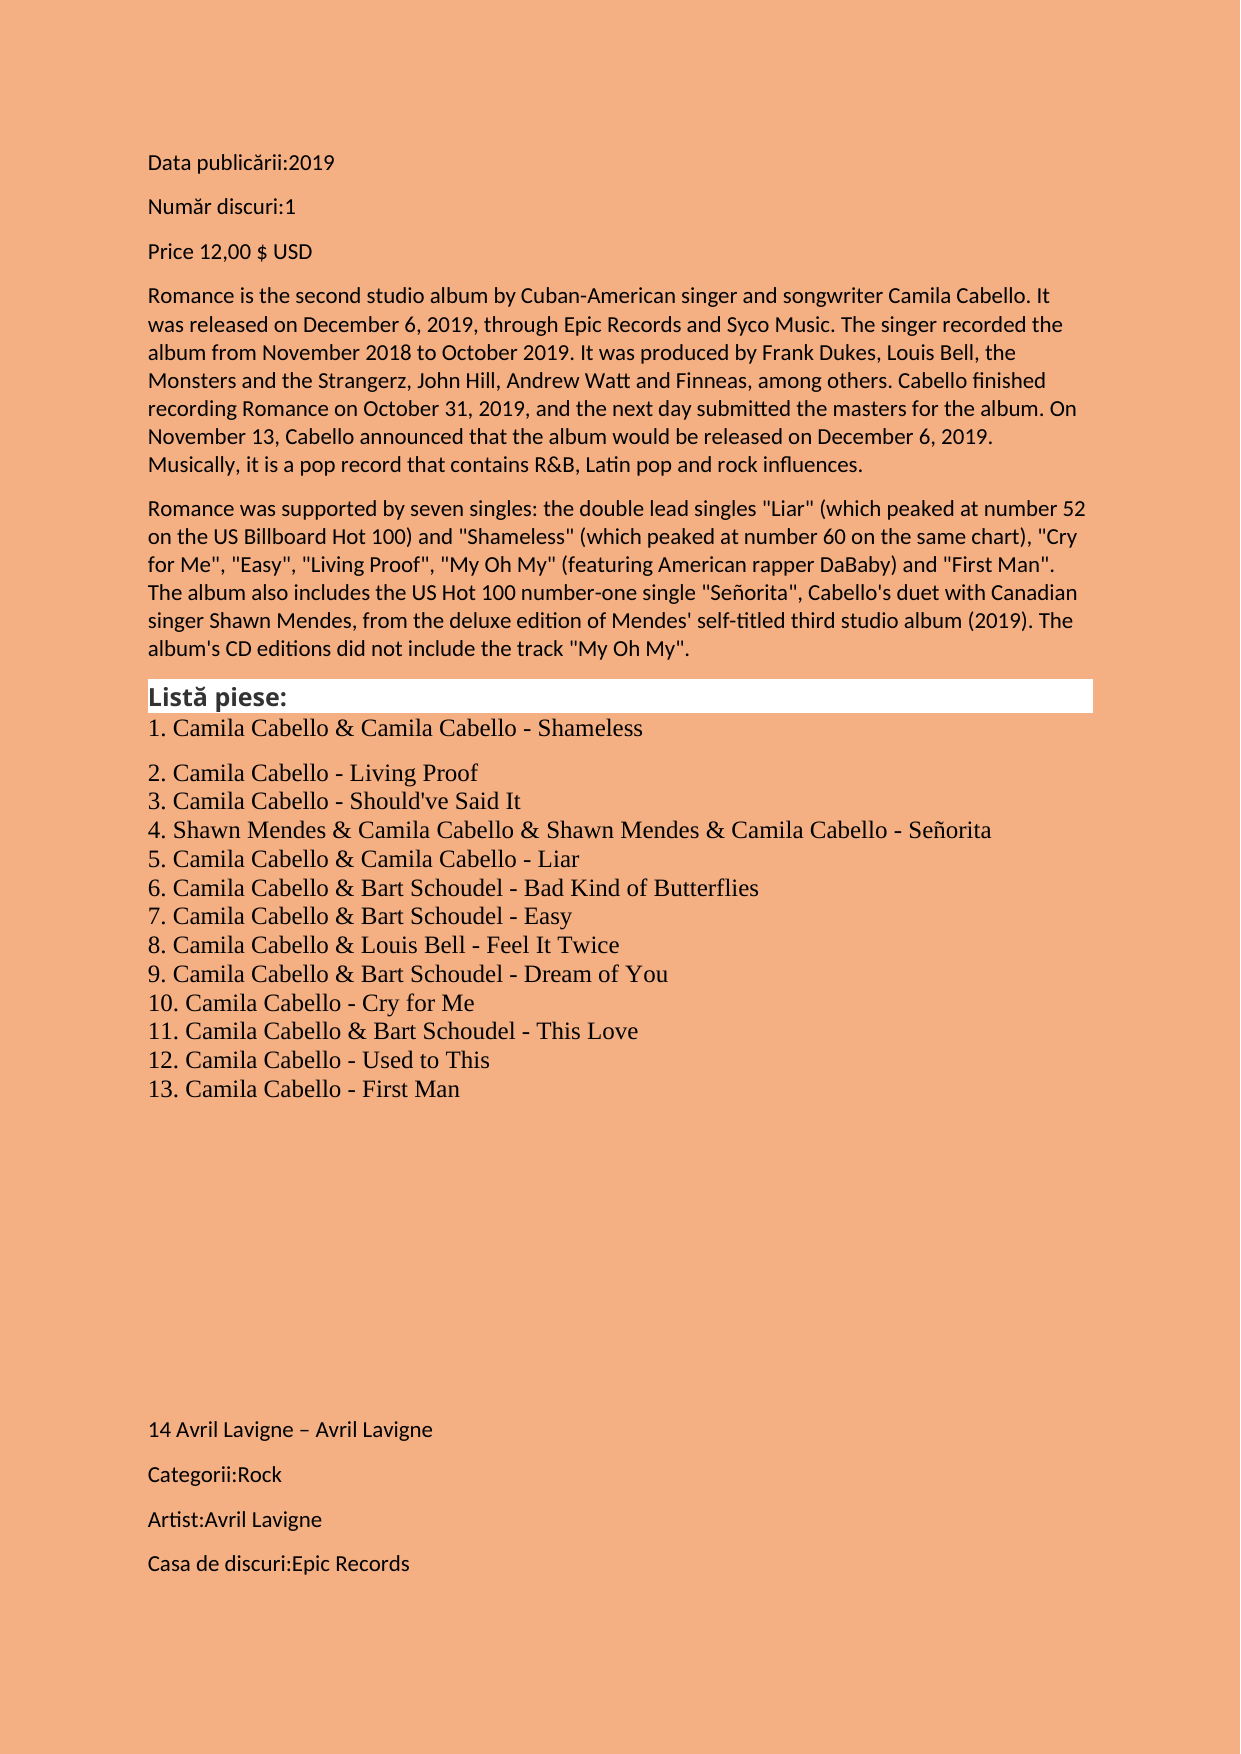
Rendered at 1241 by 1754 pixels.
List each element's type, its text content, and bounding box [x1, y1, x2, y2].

text 1. Camila Cabello & Camila Cabello - Shameless [148, 713, 1093, 742]
text 6. Camila Cabello & Bart Schoudel - Bad Kind of Butterflies [148, 873, 1093, 901]
text Romance is the second studio album by Cuban-American singer and songwriter Camila Cabello. It was released on December 6, 2019, through Epic Records and Syco Music. The singer recorded the album from November 2018 to October 2019. It was produced by Frank Dukes, Louis Bell, the Monsters and the Strangerz, John Hill, Andrew Watt and Finneas, among others. Cabello finished recording Romance on October 31, 2019, and the next day submitted the masters for the album. On November 13, Cabello announced that the album would be released on December 6, 2019. Musically, it is a pop record that contains R&B, Latin pop and rock influences. [148, 282, 1093, 478]
text Număr discuri:1 [148, 192, 1093, 220]
text 12. Camila Cabello - Used to This [148, 1045, 1093, 1074]
text 9. Camila Cabello & Bart Schoudel - Dream of You [148, 959, 1093, 988]
text Listă piese: [148, 679, 1093, 713]
text 10. Camila Cabello - Cry for Me [148, 988, 1093, 1016]
text Casa de discuri:Epic Records [148, 1549, 1093, 1578]
text Data publicării:2019 [148, 148, 1093, 176]
text Price 12,00 $ USD [148, 237, 1093, 265]
text 7. Camila Cabello & Bart Schoudel - Easy [148, 901, 1093, 930]
text 14 Avril Lavigne – Avril Lavigne [148, 1416, 1093, 1443]
text 4. Shawn Mendes & Camila Cabello & Shawn Mendes & Camila Cabello - Señorita [148, 815, 1093, 844]
text Romance was supported by seven singles: the double lead singles "Liar" (which peaked at number 52 on the US Billboard Hot 100) and "Shameless" (which peaked at number 60 on the same chart), "Cry for Me", "Easy", "Living Proof", "My Oh My" (featuring American rapper DaBaby) and "First Man". The album also includes the US Hot 100 number-one single "Señorita", Cabello's duet with Canadian singer Shawn Mendes, from the deluxe edition of Mendes' self-titled third studio album (2019). The album's CD editions did not include the track "My Oh My". [148, 494, 1093, 663]
text 5. Camila Cabello & Camila Cabello - Liar [148, 844, 1093, 873]
text 11. Camila Cabello & Bart Schoudel - This Love [148, 1016, 1093, 1045]
text 8. Camila Cabello & Louis Bell - Feel It Twice [148, 930, 1093, 959]
text 3. Camila Cabello - Should've Said It [148, 786, 1093, 815]
text Categorii:Rock [148, 1460, 1093, 1488]
text 13. Camila Cabello - First Man [148, 1074, 1093, 1103]
text Artist:Avril Lavigne [148, 1505, 1093, 1533]
text 2. Camila Cabello - Living Proof [148, 758, 1093, 786]
